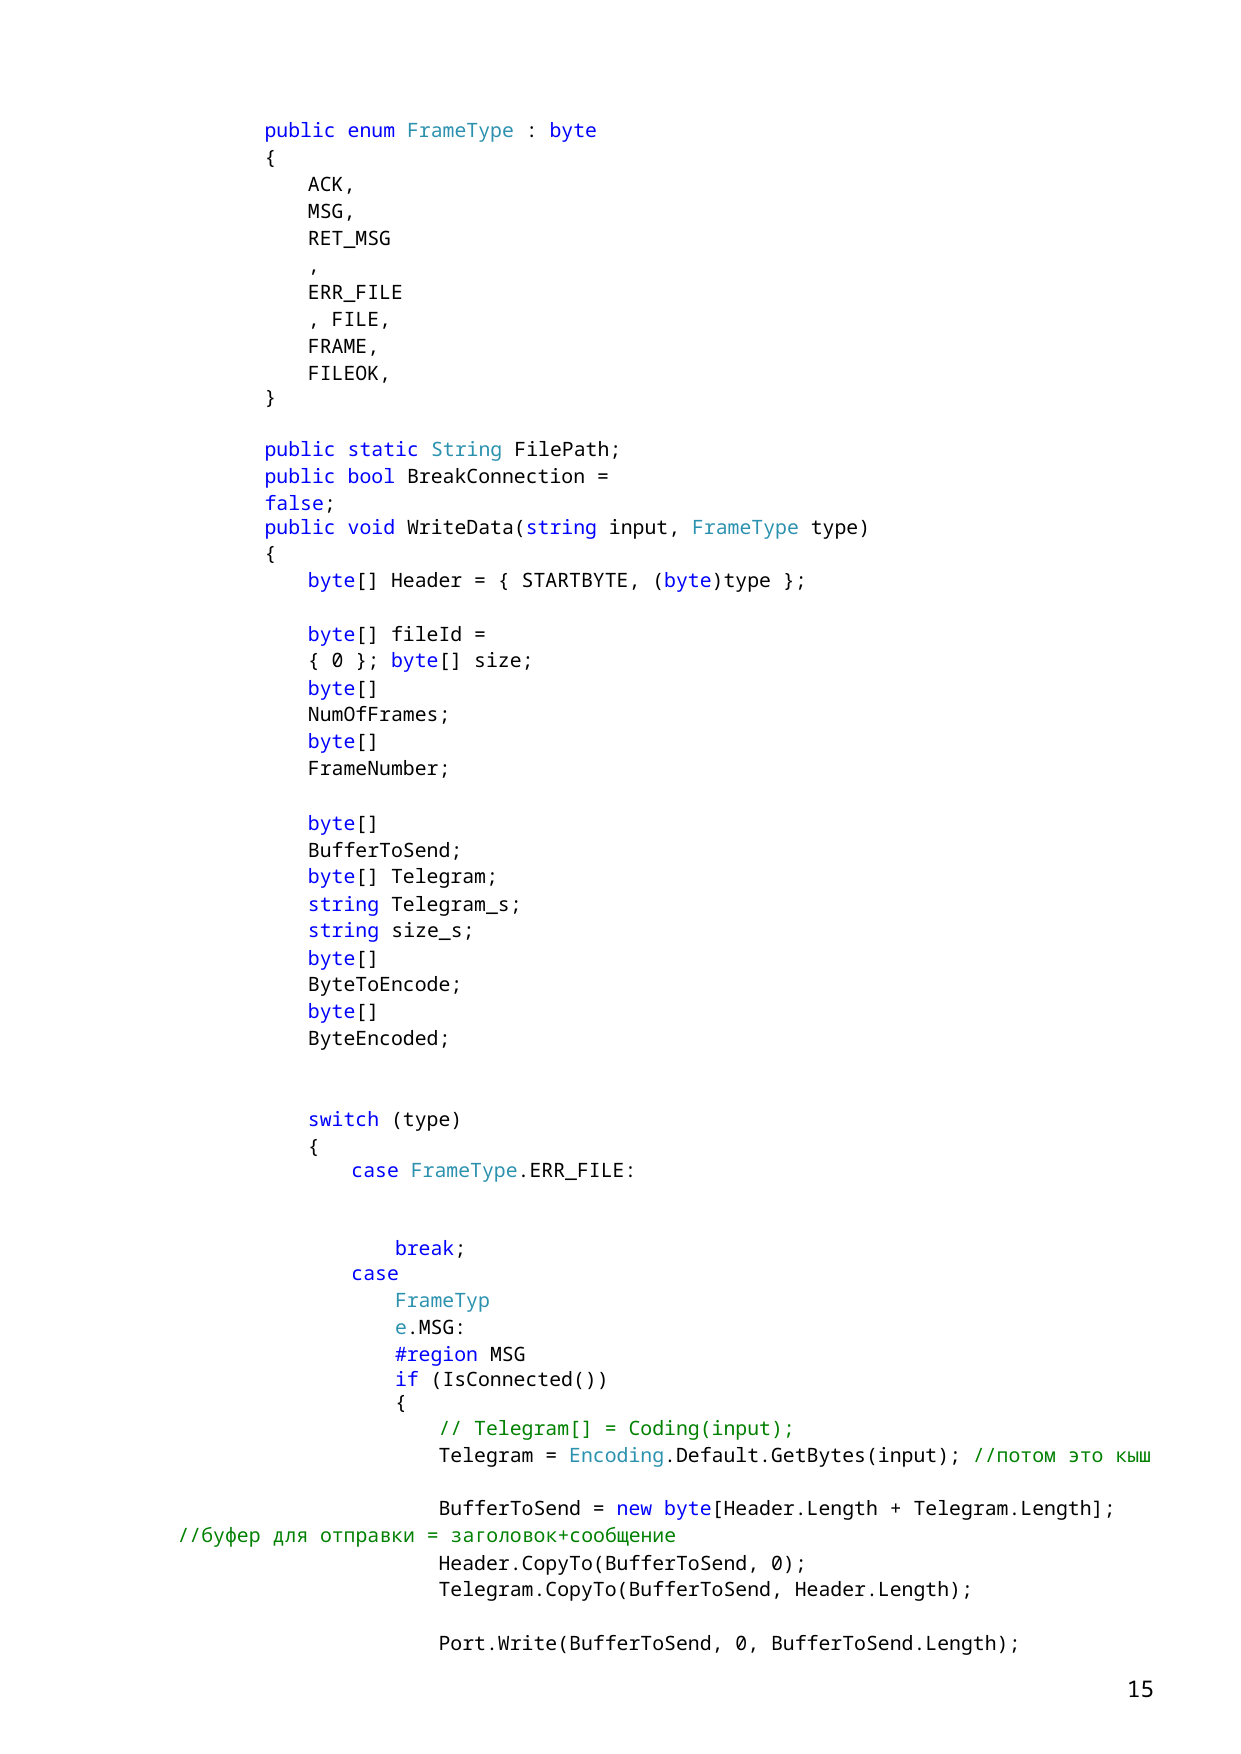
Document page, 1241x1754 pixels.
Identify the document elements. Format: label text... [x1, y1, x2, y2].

text public static String FilePath; public bool BreakConnection = false; [264, 435, 656, 516]
text { [395, 1391, 1169, 1414]
text byte[] NumOfFrames; byte[] FrameNumber; [308, 674, 516, 782]
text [438, 1629, 1147, 1656]
text case FrameType.ERR_FILE: [351, 1159, 1169, 1182]
text { [264, 539, 1169, 566]
text ACK, MSG, RET_MSG, [308, 170, 395, 278]
text { [308, 1132, 1169, 1159]
text if (IsConnected()) [395, 1368, 1169, 1391]
text ERR_FILE, FILE, FRAME, FILEOK, [308, 278, 407, 386]
text switch (type) [308, 1105, 1169, 1132]
text Telegram = Encoding.Default.GetBytes(input); //потом это кыш [438, 1441, 1169, 1468]
text } [264, 386, 1169, 409]
text case FrameType.MSG: #region MSG [351, 1259, 559, 1367]
text public void WriteData(string input, FrameType type) [264, 516, 1169, 539]
text BufferToSend = new byte[Header.Length + Telegram.Length]; //буфер для отправки = заголовок+сообщение [177, 1494, 1147, 1548]
text byte[] BufferToSend; byte[] Telegram; string Telegram_s; string size_s; byte[] ByteToEncode; byte[] ByteEncoded; [308, 809, 525, 1052]
text break; [395, 1236, 1169, 1259]
text byte[] Header = { STARTBYTE, (byte)type }; [308, 566, 1169, 593]
text Header.CopyTo(BufferToSend, 0); Telegram.CopyTo(BufferToSend, Header.Length); [438, 1549, 1060, 1603]
text // Telegram[] = Coding(input); [438, 1414, 1169, 1441]
text { [264, 143, 1169, 170]
text public enum FrameType : byte [264, 116, 1169, 143]
text byte[] fileId = { 0 }; byte[] size; [308, 620, 549, 674]
